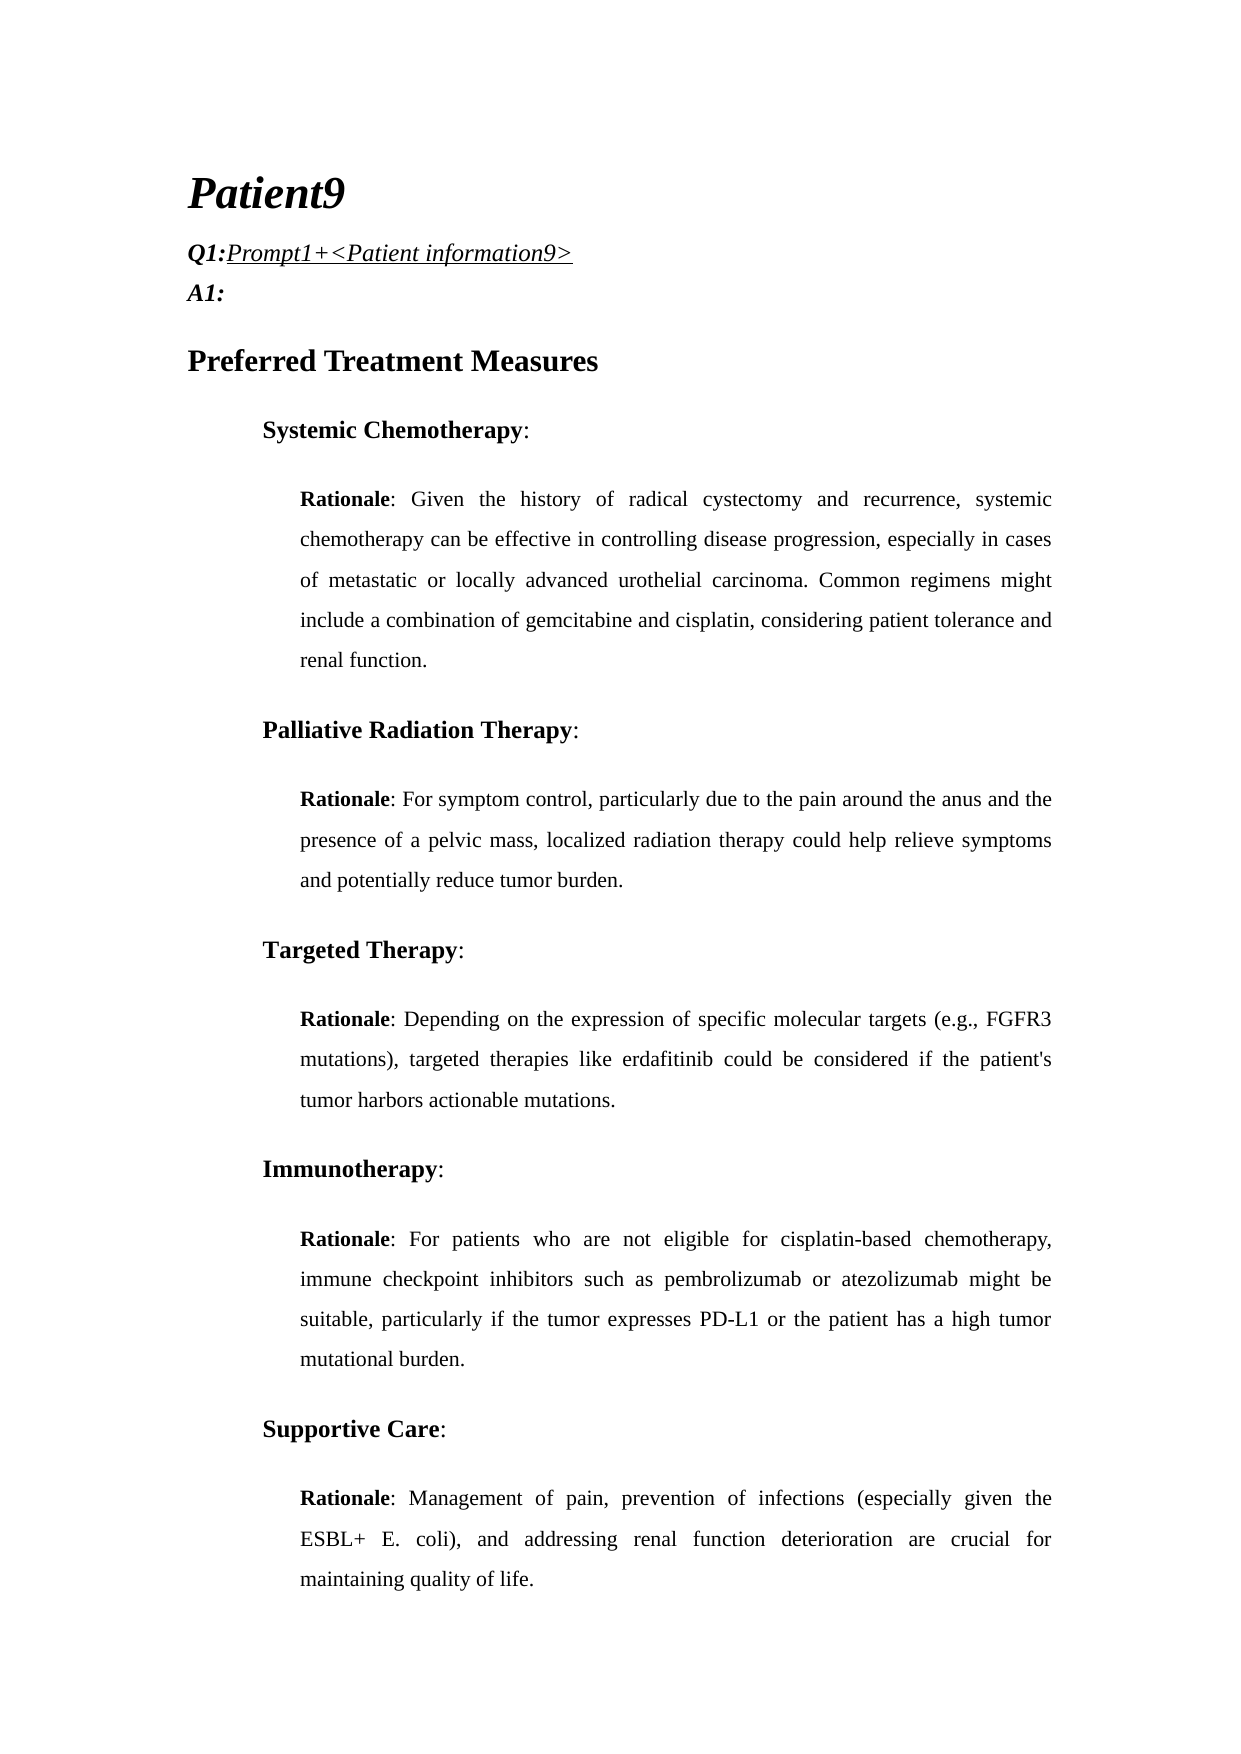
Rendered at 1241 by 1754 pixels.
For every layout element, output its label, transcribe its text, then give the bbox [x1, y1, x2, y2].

text Systemic Chemotherapy: [262, 409, 1053, 449]
text Immunotherapy: [262, 1148, 1053, 1189]
list Rationale: For symptom control, particularly due to the pain around the anus and the presence of a pelvic mass, localized radiation therapy could help relieve symptoms and potentially reduce tumor burden. [300, 779, 1053, 900]
text Patient9 Q1:Prompt1+<Patient information9> [187, 151, 1053, 272]
text Targeted Therapy: [262, 929, 1053, 969]
list Rationale: Depending on the expression of specific molecular targets (e.g., FGFR3 mutations), targeted therapies like erdafitinib could be considered if the patient's tumor harbors actionable mutations. [300, 998, 1053, 1119]
text A1: [187, 272, 1053, 313]
text Palliative Radiation Therapy: [262, 709, 1053, 750]
text Supportive Care: [262, 1408, 1053, 1449]
subtitle Preferred Treatment Measures [187, 340, 1053, 380]
list Rationale: Management of pain, prevention of infections (especially given the ESBL+ E. coli), and addressing renal function deterioration are crucial for maintaining quality of life. [300, 1478, 1053, 1599]
list Rationale: Given the history of radical cystectomy and recurrence, systemic chemotherapy can be effective in controlling disease progression, especially in cases of metastatic or locally advanced urothelial carcinoma. Common regimens might include a combination of gemcitabine and cisplatin, considering patient tolerance and renal function. [300, 479, 1053, 680]
list Rationale: For patients who are not eligible for cisplatin-based chemotherapy, immune checkpoint inhibitors such as pembrolizumab or atezolizumab might be suitable, particularly if the tumor expresses PD-L1 or the patient has a high tumor mutational burden. [300, 1218, 1053, 1379]
